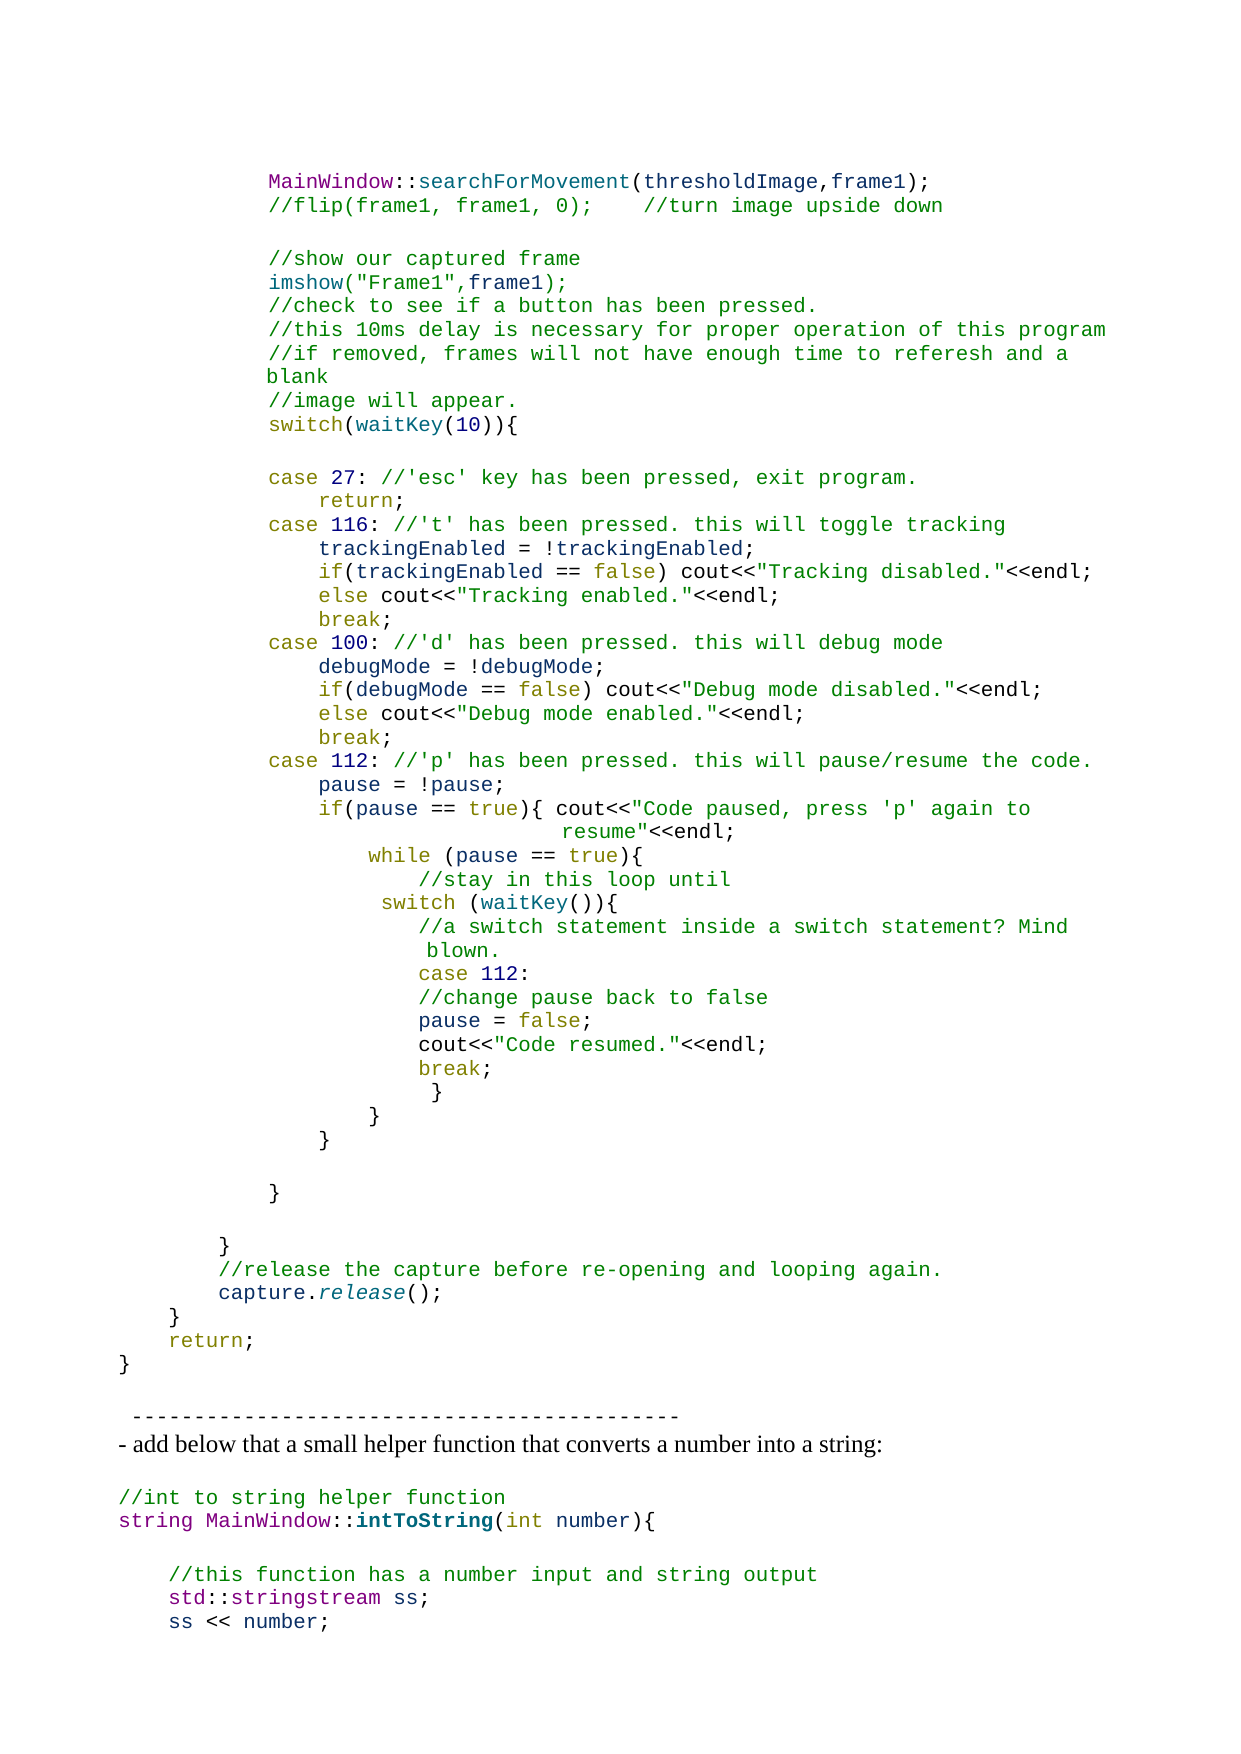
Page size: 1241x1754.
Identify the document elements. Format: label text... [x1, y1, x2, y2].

text } [118, 1081, 1122, 1105]
text } [118, 1105, 1122, 1129]
text break; [118, 727, 1122, 750]
text //this 10ms delay is necessary for proper operation of this program [118, 319, 1122, 343]
text std::stringstream ss; [118, 1587, 1122, 1611]
text } [118, 1306, 1122, 1329]
text capture.release(); [118, 1282, 1122, 1306]
text else cout<<"Debug mode enabled."<<endl; [118, 703, 1122, 727]
text //check to see if a button has been pressed. [118, 295, 1122, 319]
text } [118, 1235, 1122, 1259]
text pause = !pause; [118, 774, 1122, 798]
text case 112: [118, 963, 1122, 987]
text MainWindow::searchForMovement(thresholdImage,frame1); [118, 171, 1122, 195]
text //int to string helper function [118, 1487, 1122, 1510]
text break; [118, 1058, 1122, 1081]
text if(trackingEnabled == false) cout<<"Tracking disabled."<<endl; [118, 561, 1122, 585]
text while (pause == true){ [118, 845, 1122, 869]
text case 112: //'p' has been pressed. this will pause/resume the code. [118, 750, 1122, 774]
text case 116: //'t' has been pressed. this will toggle tracking [118, 514, 1122, 538]
text debugMode = !debugMode; [118, 656, 1122, 679]
text //image will appear. [118, 390, 1122, 413]
text trackingEnabled = !trackingEnabled; [118, 538, 1122, 561]
text switch (waitKey()){ [118, 892, 1122, 916]
text case 27: //'esc' key has been pressed, exit program. [118, 467, 1122, 490]
text //this function has a number input and string output [118, 1563, 1122, 1587]
text cout<<"Code resumed."<<endl; [118, 1034, 1122, 1058]
text string MainWindow::intToString(int number){ [118, 1510, 1122, 1534]
text //a switch statement inside a switch statement? Mind blown. [118, 916, 1122, 963]
text if(pause == true){ cout<<"Code paused, press 'p' again to resume"<<endl; [118, 798, 1122, 845]
text else cout<<"Tracking enabled."<<endl; [118, 585, 1122, 608]
text -------------------------------------------- [118, 1406, 1122, 1429]
text imshow("Frame1",frame1); [118, 272, 1122, 295]
text switch(waitKey(10)){ [118, 413, 1122, 437]
text break; [118, 608, 1122, 632]
text } [118, 1129, 1122, 1152]
text //stay in this loop until [118, 869, 1122, 892]
text //flip(frame1, frame1, 0); //turn image upside down [118, 195, 1122, 218]
text //if removed, frames will not have enough time to referesh and a blank [118, 343, 1122, 390]
text case 100: //'d' has been pressed. this will debug mode [118, 632, 1122, 656]
text ss << number; [118, 1611, 1122, 1634]
text pause = false; [118, 1011, 1122, 1034]
text return; [118, 1329, 1122, 1353]
text } [118, 1353, 1122, 1377]
text //show our captured frame [118, 248, 1122, 272]
text - add below that a small helper function that converts a number into a string: [118, 1429, 1122, 1458]
text //release the capture before re-opening and looping again. [118, 1259, 1122, 1282]
text return; [118, 490, 1122, 514]
text } [118, 1182, 1122, 1206]
text if(debugMode == false) cout<<"Debug mode disabled."<<endl; [118, 679, 1122, 703]
text //change pause back to false [118, 987, 1122, 1011]
